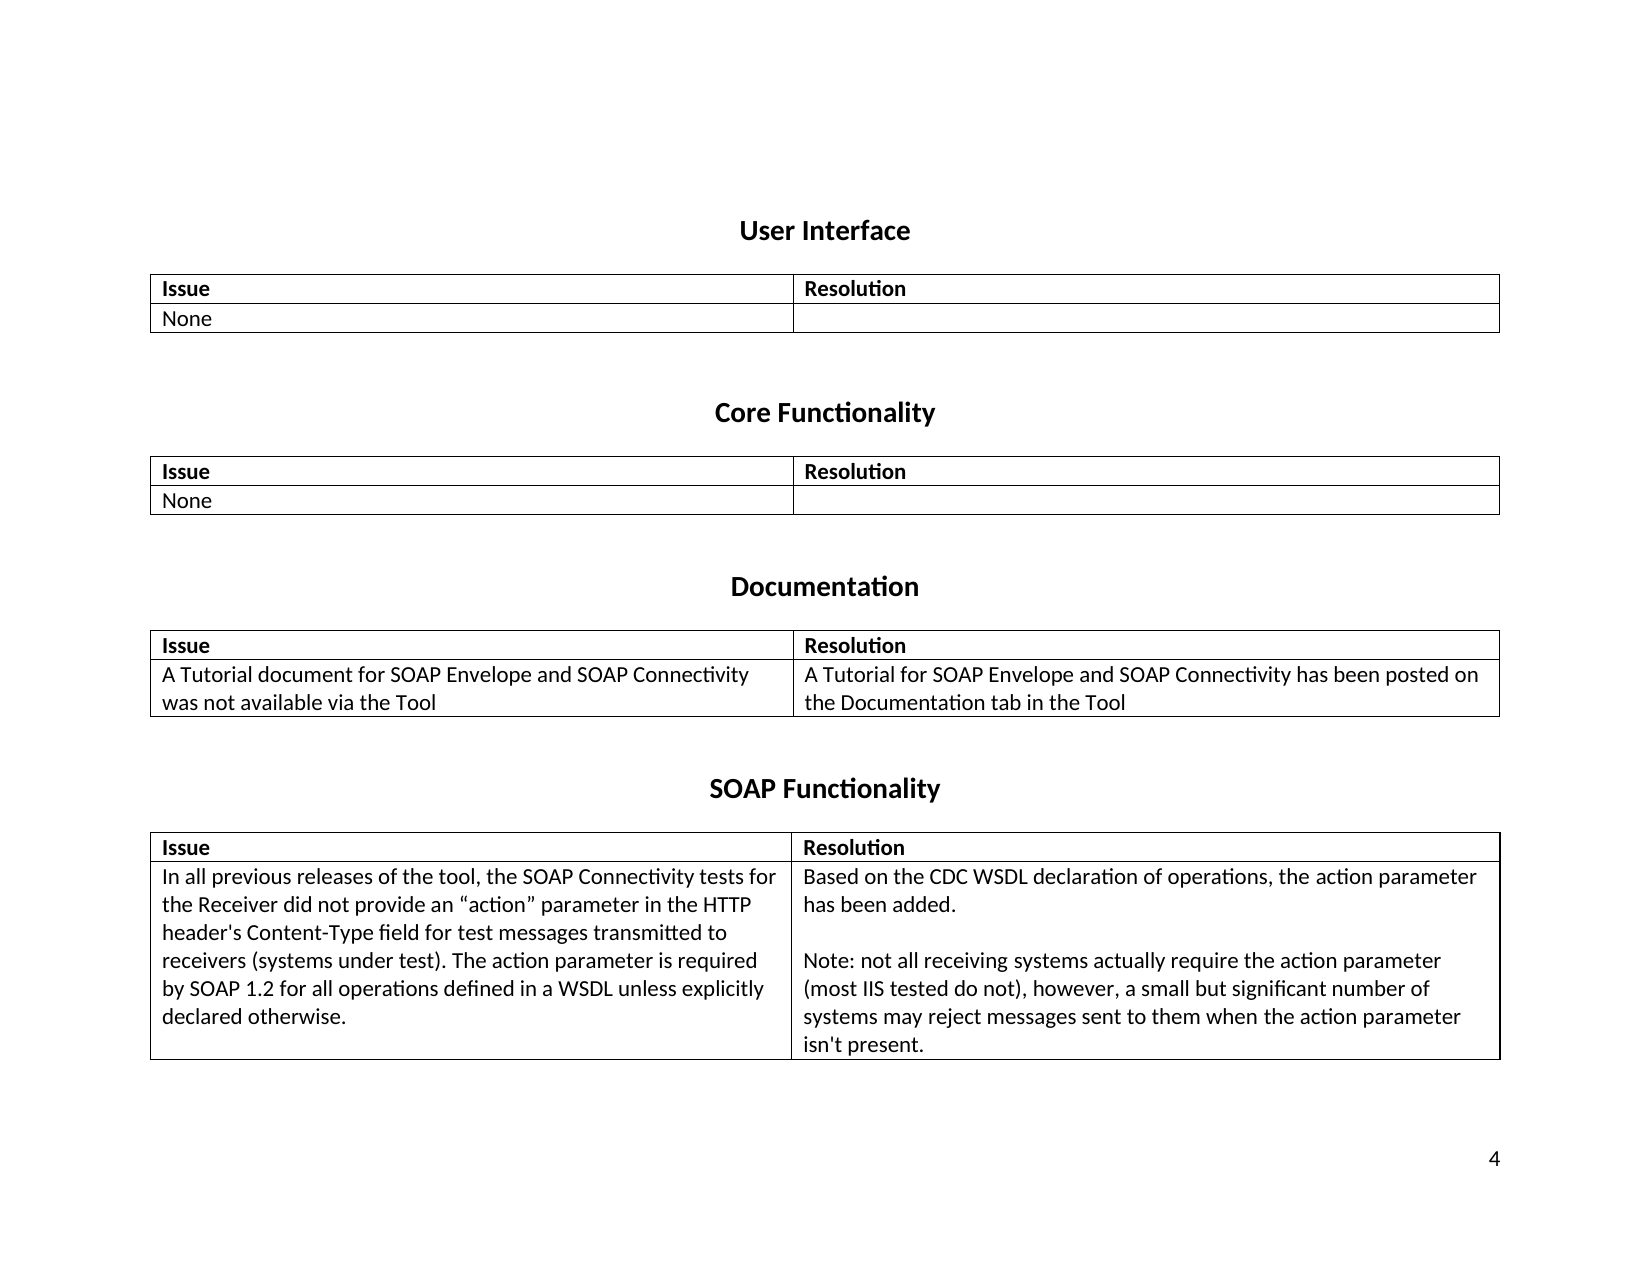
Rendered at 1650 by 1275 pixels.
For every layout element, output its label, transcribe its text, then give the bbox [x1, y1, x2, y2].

table_header Resolution [794, 275, 1499, 303]
text Core Functionality [150, 394, 1500, 430]
text SOAP Functionality [150, 770, 1500, 806]
table_cell [794, 486, 1499, 514]
text Documentation [150, 568, 1500, 604]
table_header Issue [151, 457, 793, 485]
table_cell [794, 304, 1499, 332]
table_header Issue [151, 275, 793, 303]
table_header Issue [151, 833, 791, 861]
table_cell None [151, 486, 793, 514]
table_cell A Tutorial for SOAP Envelope and SOAP Connectivity has been posted on the Documentation tab in the Tool [794, 660, 1499, 716]
table_cell None [151, 304, 793, 332]
table_header Resolution [794, 631, 1499, 659]
text User Interface [150, 212, 1500, 247]
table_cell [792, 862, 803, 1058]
table_cell A Tutorial document for SOAP Envelope and SOAP Connectivity was not available via the Tool [151, 660, 793, 716]
table_header Issue [151, 631, 793, 659]
table_header Resolution [794, 457, 1499, 485]
table_header Resolution [792, 833, 1499, 861]
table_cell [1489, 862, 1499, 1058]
table_cell In all previous releases of the tool, the SOAP Connectivity tests for the Receiver did not provide an “action” parameter in the HTTP header's Content-Type field for test messages transmitted to receivers (systems under test). The action parameter is required by SOAP 1.2 for all operations defined in a WSDL unless explicitly declared otherwise. [151, 862, 791, 1058]
